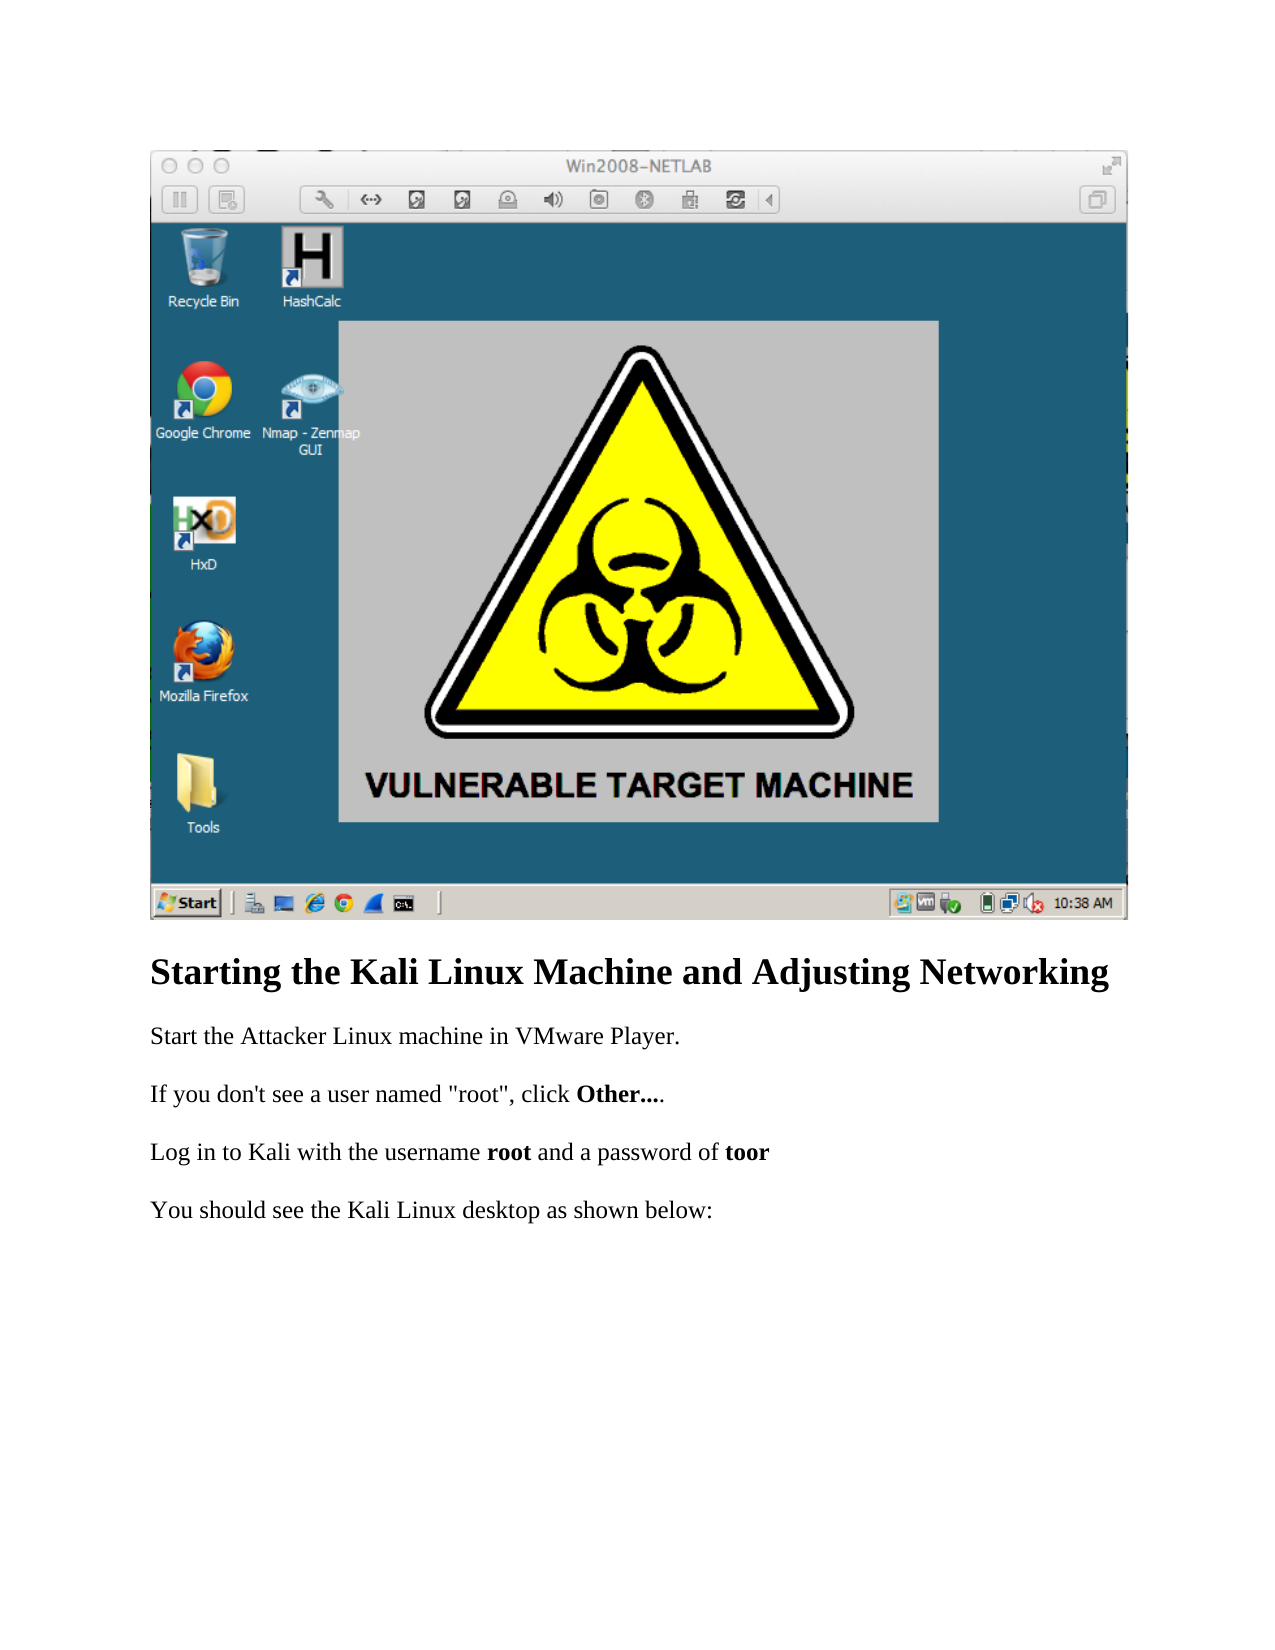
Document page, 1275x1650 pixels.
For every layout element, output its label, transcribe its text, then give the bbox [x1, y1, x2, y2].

text Starting the Kali Linux Machine and Adjusting Networking [150, 949, 1125, 992]
text Start the Attacker Linux machine in VMware Player. [150, 1021, 1125, 1050]
text You should see the Kali Linux desktop as shown below: [150, 1195, 1125, 1224]
picture [150, 150, 1129, 920]
text Log in to Kali with the username root and a password of toor [150, 1137, 1125, 1166]
text If you don't see a user named "root", click Other.... [150, 1079, 1125, 1108]
